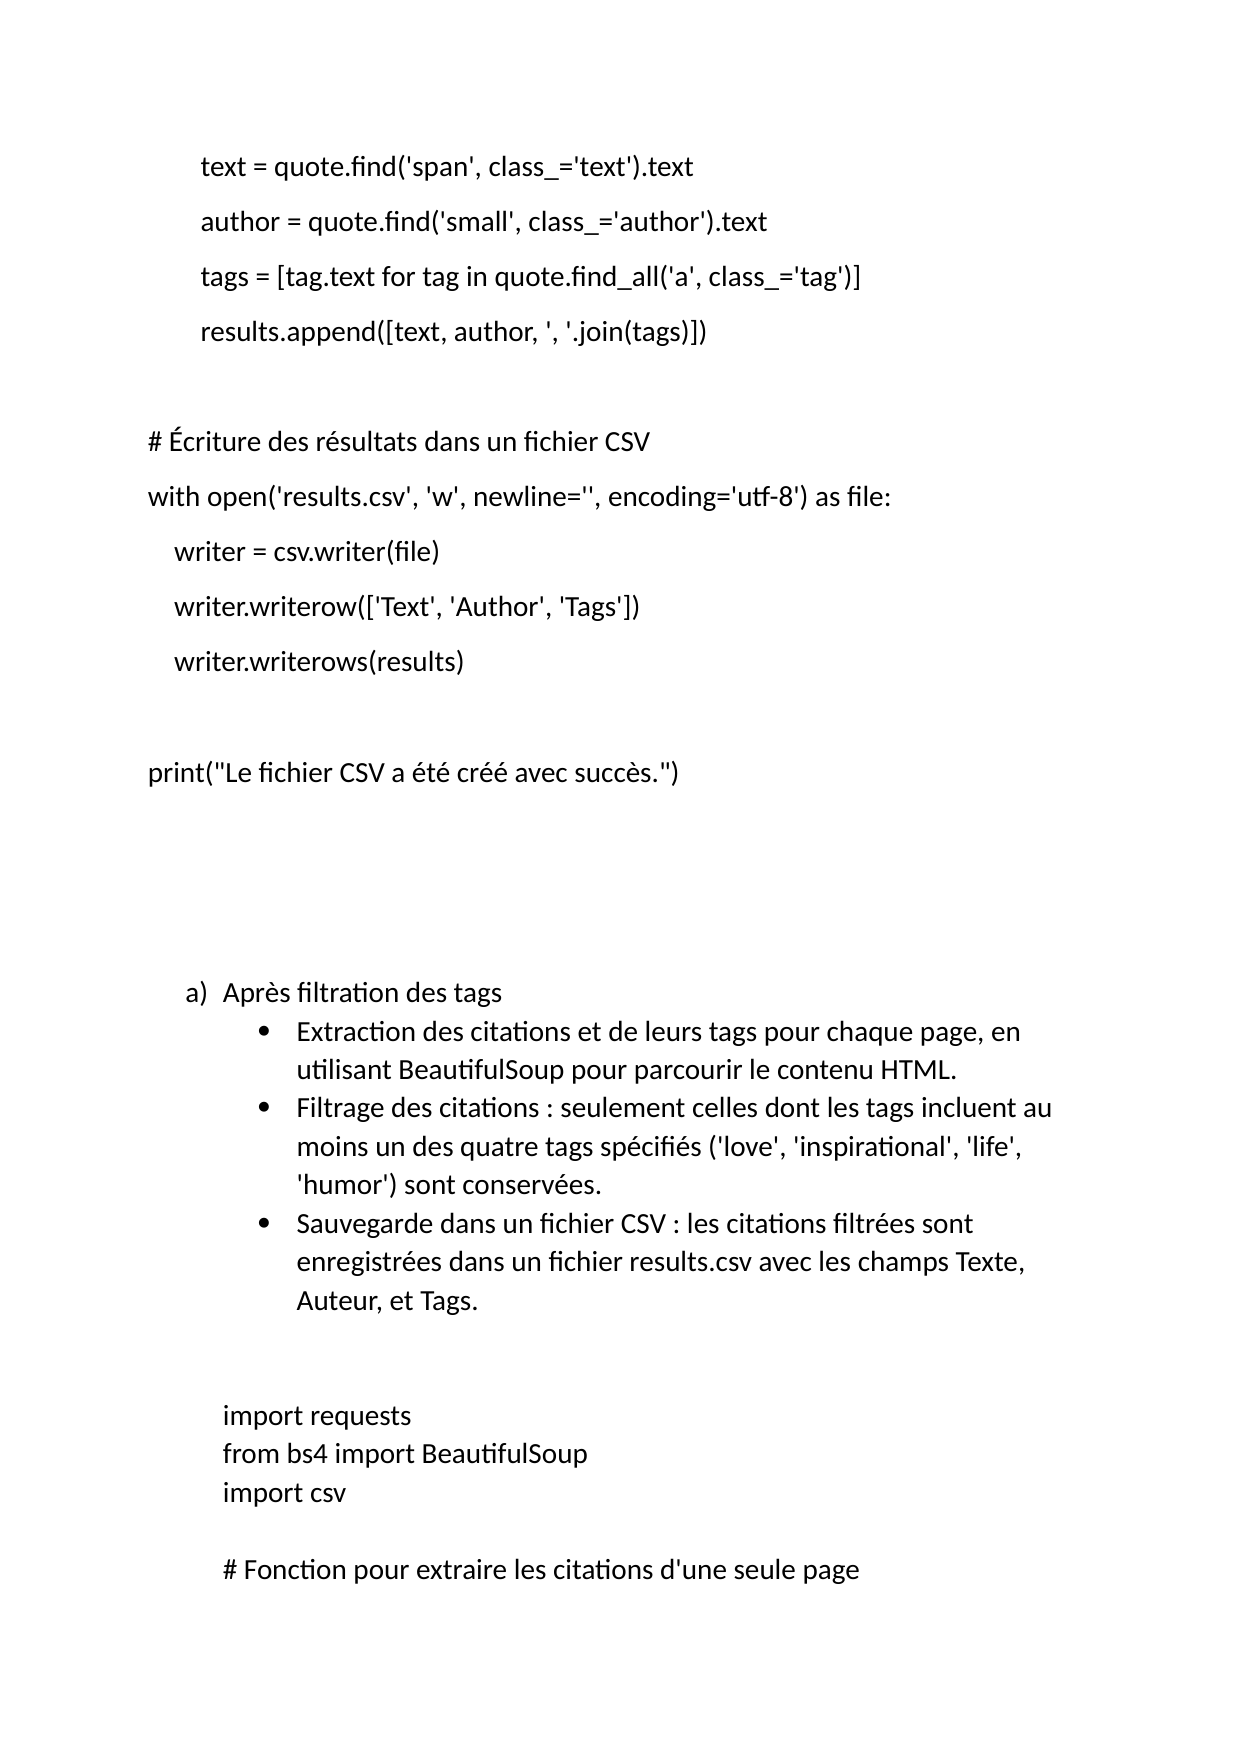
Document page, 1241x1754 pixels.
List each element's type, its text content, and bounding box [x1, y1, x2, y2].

list Après filtration des tags [185, 974, 1093, 1010]
list Sauvegarde dans un fichier CSV : les citations filtrées sont enregistrées dans un fichier results.csv avec les champs Texte, Auteur, et Tags. [259, 1205, 1093, 1317]
text results.append([text, author, ', '.join(tags)]) [148, 313, 1093, 348]
text writer.writerow(['Text', 'Author', 'Tags']) [148, 588, 1093, 624]
text writer = csv.writer(file) [148, 533, 1093, 569]
list Filtrage des citations : seulement celles dont les tags incluent au moins un des quatre tags spécifiés ('love', 'inspirational', 'life', 'humor') sont conservées. [259, 1089, 1093, 1202]
text with open('results.csv', 'w', newline='', encoding='utf-8') as file: [148, 478, 1093, 514]
text text = quote.find('span', class_='text').text [148, 148, 1093, 183]
list from bs4 import BeautifulSoup [223, 1435, 1093, 1471]
list import csv [223, 1474, 1093, 1509]
list import requests [223, 1397, 1093, 1433]
text writer.writerows(results) [148, 643, 1093, 679]
text author = quote.find('small', class_='author').text [148, 203, 1093, 238]
text print("Le fichier CSV a été créé avec succès.") [148, 754, 1093, 789]
list Extraction des citations et de leurs tags pour chaque page, en utilisant BeautifulSoup pour parcourir le contenu HTML. [259, 1013, 1093, 1087]
text # Écriture des résultats dans un fichier CSV [148, 423, 1093, 459]
text tags = [tag.text for tag in quote.find_all('a', class_='tag')] [148, 258, 1093, 293]
list # Fonction pour extraire les citations d'une seule page [223, 1551, 1093, 1586]
